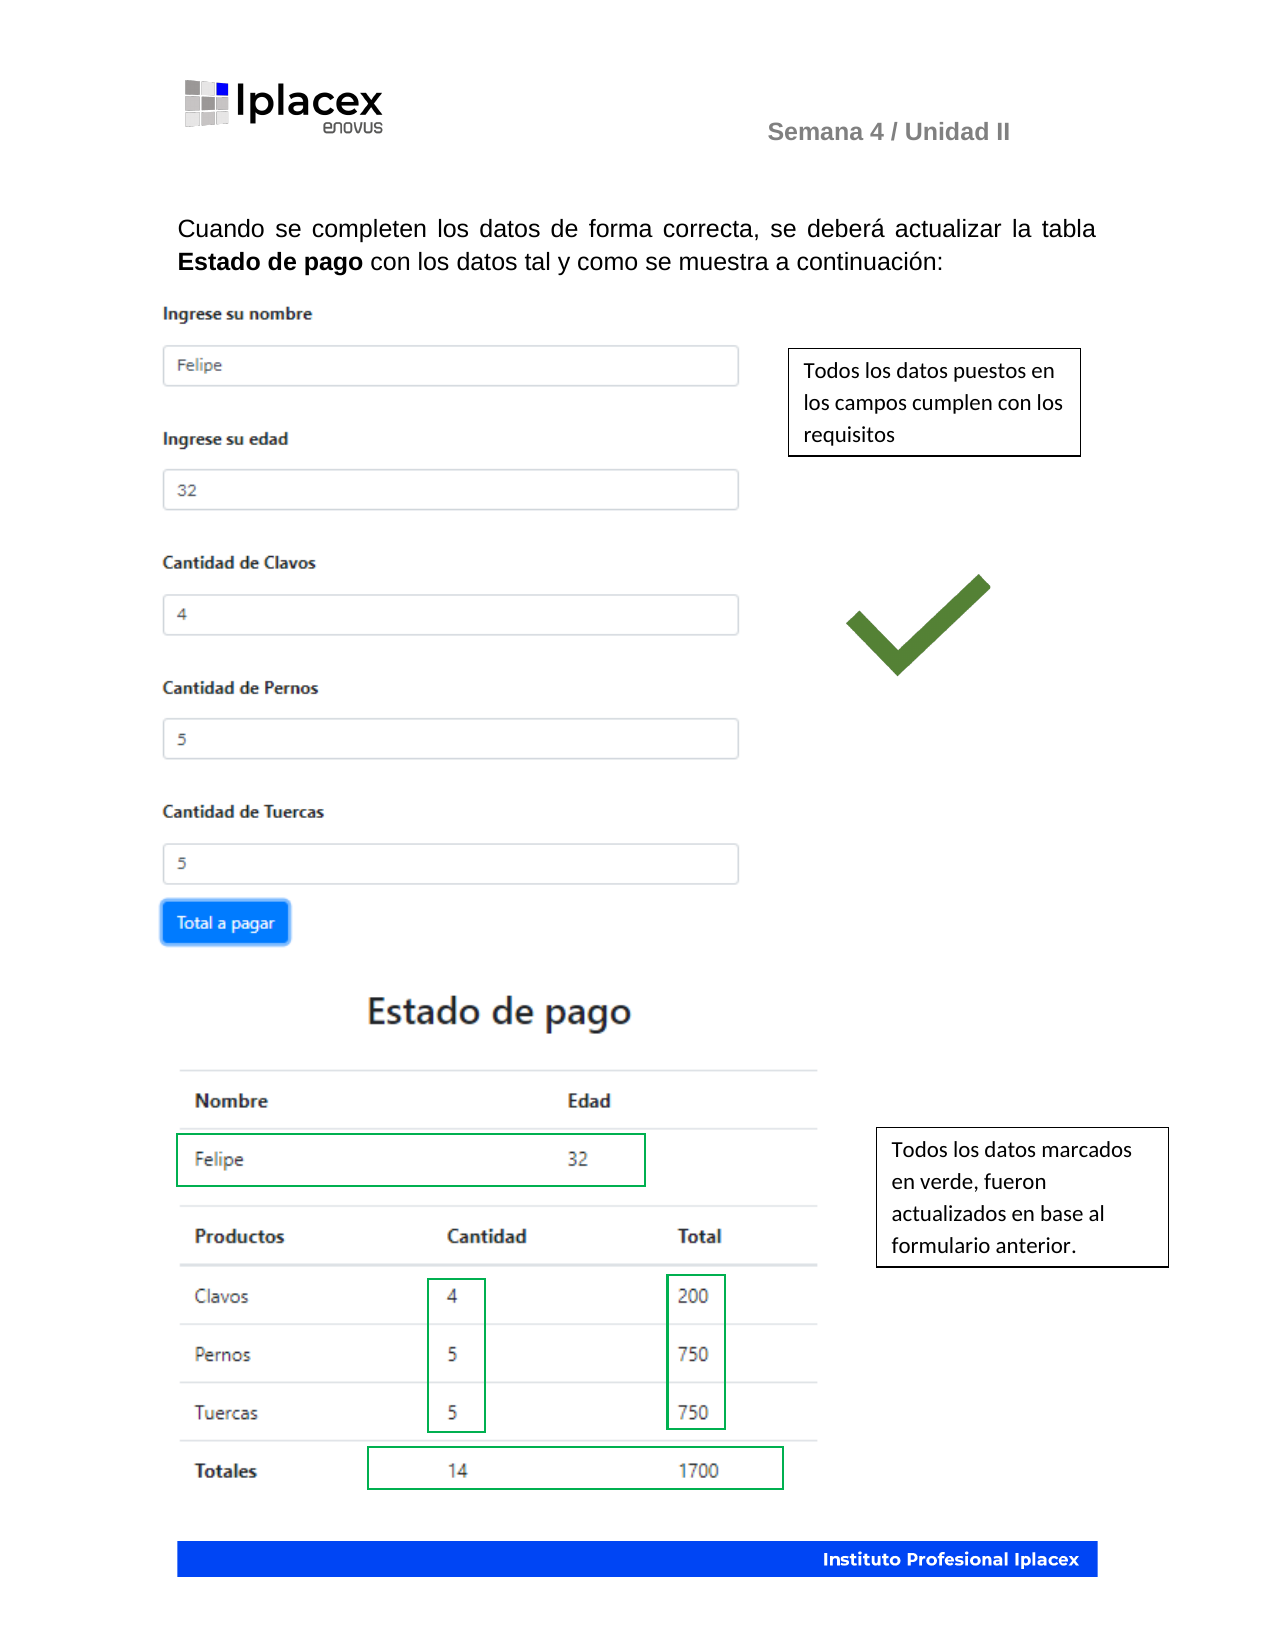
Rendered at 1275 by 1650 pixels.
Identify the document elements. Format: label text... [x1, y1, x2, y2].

picture [177, 1541, 1098, 1577]
picture [178, 1135, 644, 1185]
picture [177, 73, 390, 140]
text Cuando se completen los datos de forma correcta, se deberá actualizar la tabla Estado de pago con los datos tal y como se muestra a continuación: [177, 214, 1098, 276]
picture [146, 297, 749, 953]
picture [843, 568, 991, 681]
picture [177, 985, 824, 1499]
